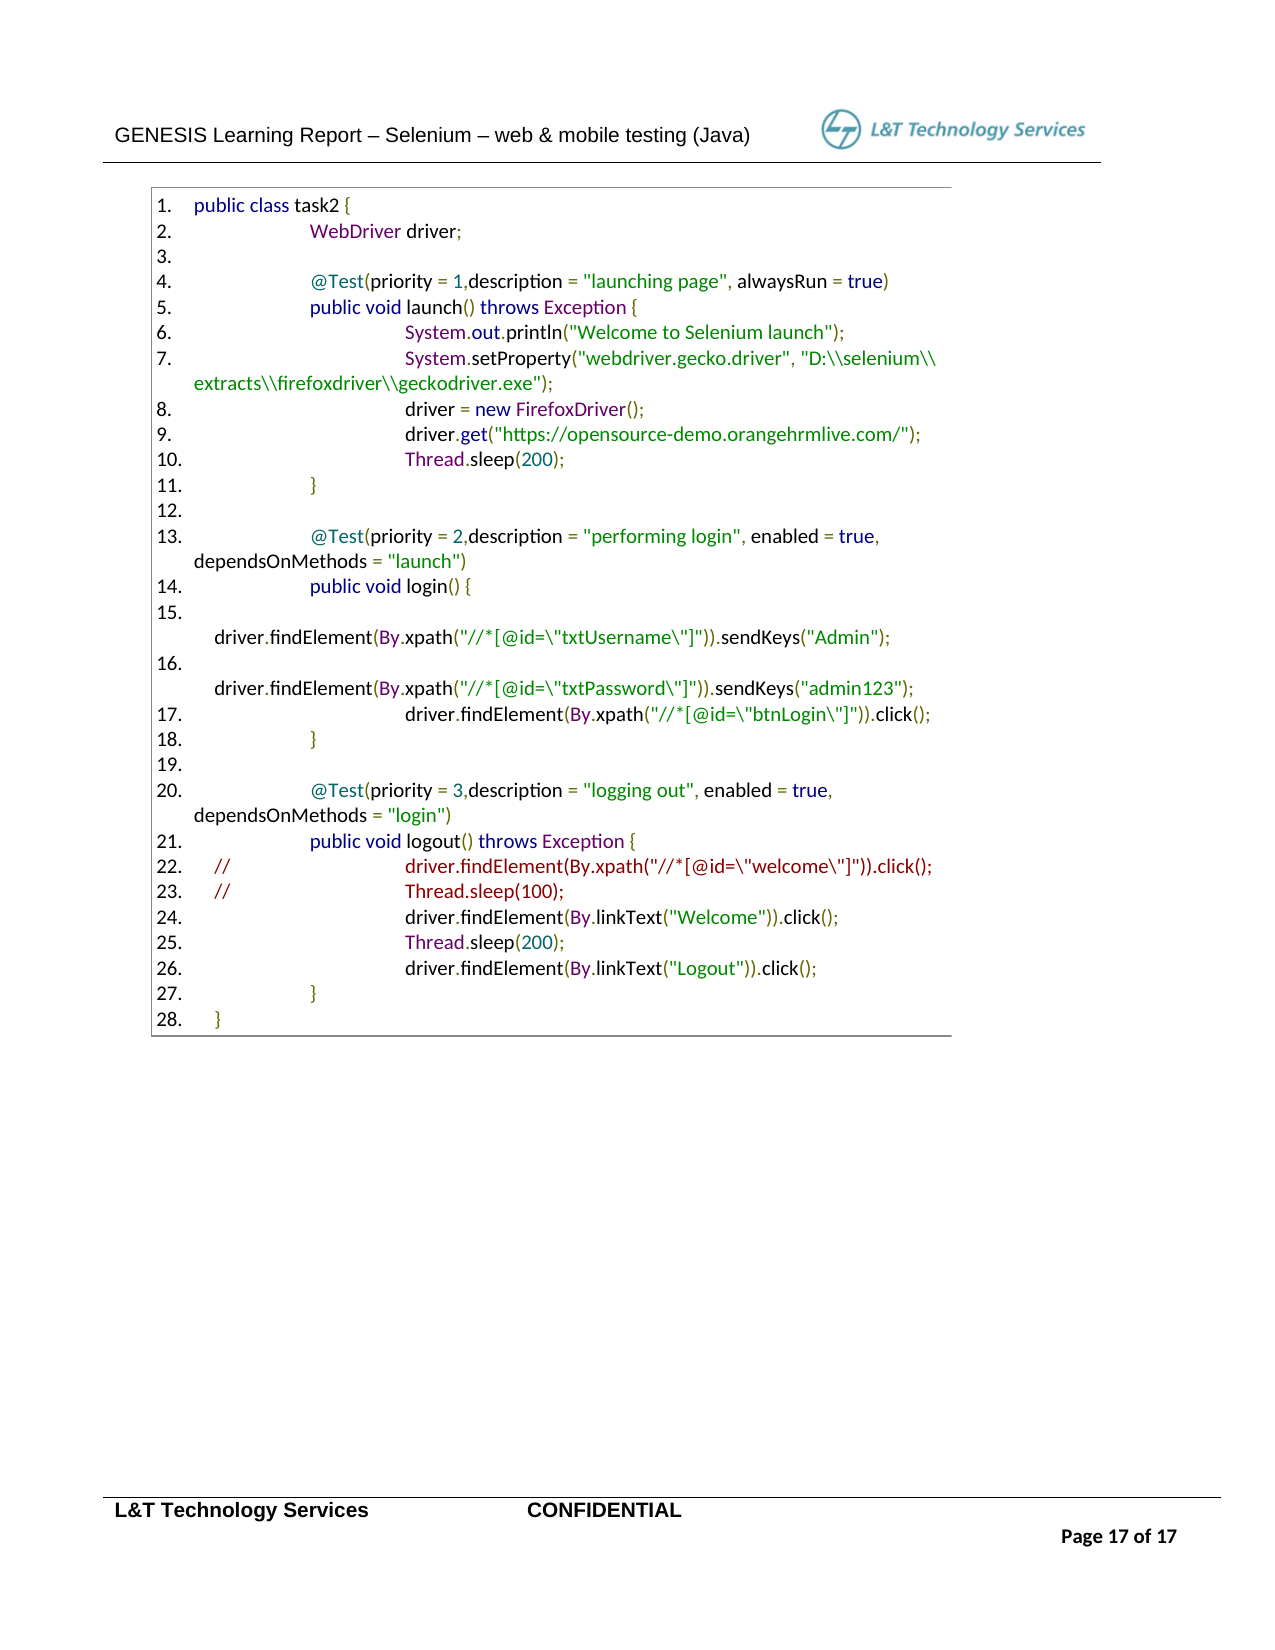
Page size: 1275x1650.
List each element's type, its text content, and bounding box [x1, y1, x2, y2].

table_header public class task2 { WebDriver driver; @Test(priority = 1,description = "launching page", alwaysRun = true) public void launch() throws Exception { System.out.println("Welcome to Selenium launch"); System.setProperty("webdriver.gecko.driver", "D:\\selenium\\extracts\\firefoxdriver\\geckodriver.exe"); driver = new FirefoxDriver(); driver.get("https://opensource-demo.orangehrmlive.com/"); Thread.sleep(200); } @Test(priority = 2,description = "performing login", enabled = true, dependsOnMethods = "launch") public void login() { driver.findElement(By.xpath("//*[@id=\"txtUsername\"]")).sendKeys("Admin"); driver.findElement(By.xpath("//*[@id=\"txtPassword\"]")).sendKeys("admin123"); driver.findElement(By.xpath("//*[@id=\"btnLogin\"]")).click(); } @Test(priority = 3,description = "logging out", enabled = true, dependsOnMethods = "login") public void logout() throws Exception { // driver.findElement(By.xpath("//*[@id=\"welcome\"]")).click(); // Thread.sleep(100); driver.findElement(By.linkText("Welcome")).click(); Thread.sleep(200); driver.findElement(By.linkText("Logout")).click(); } } [103, 187, 967, 1094]
